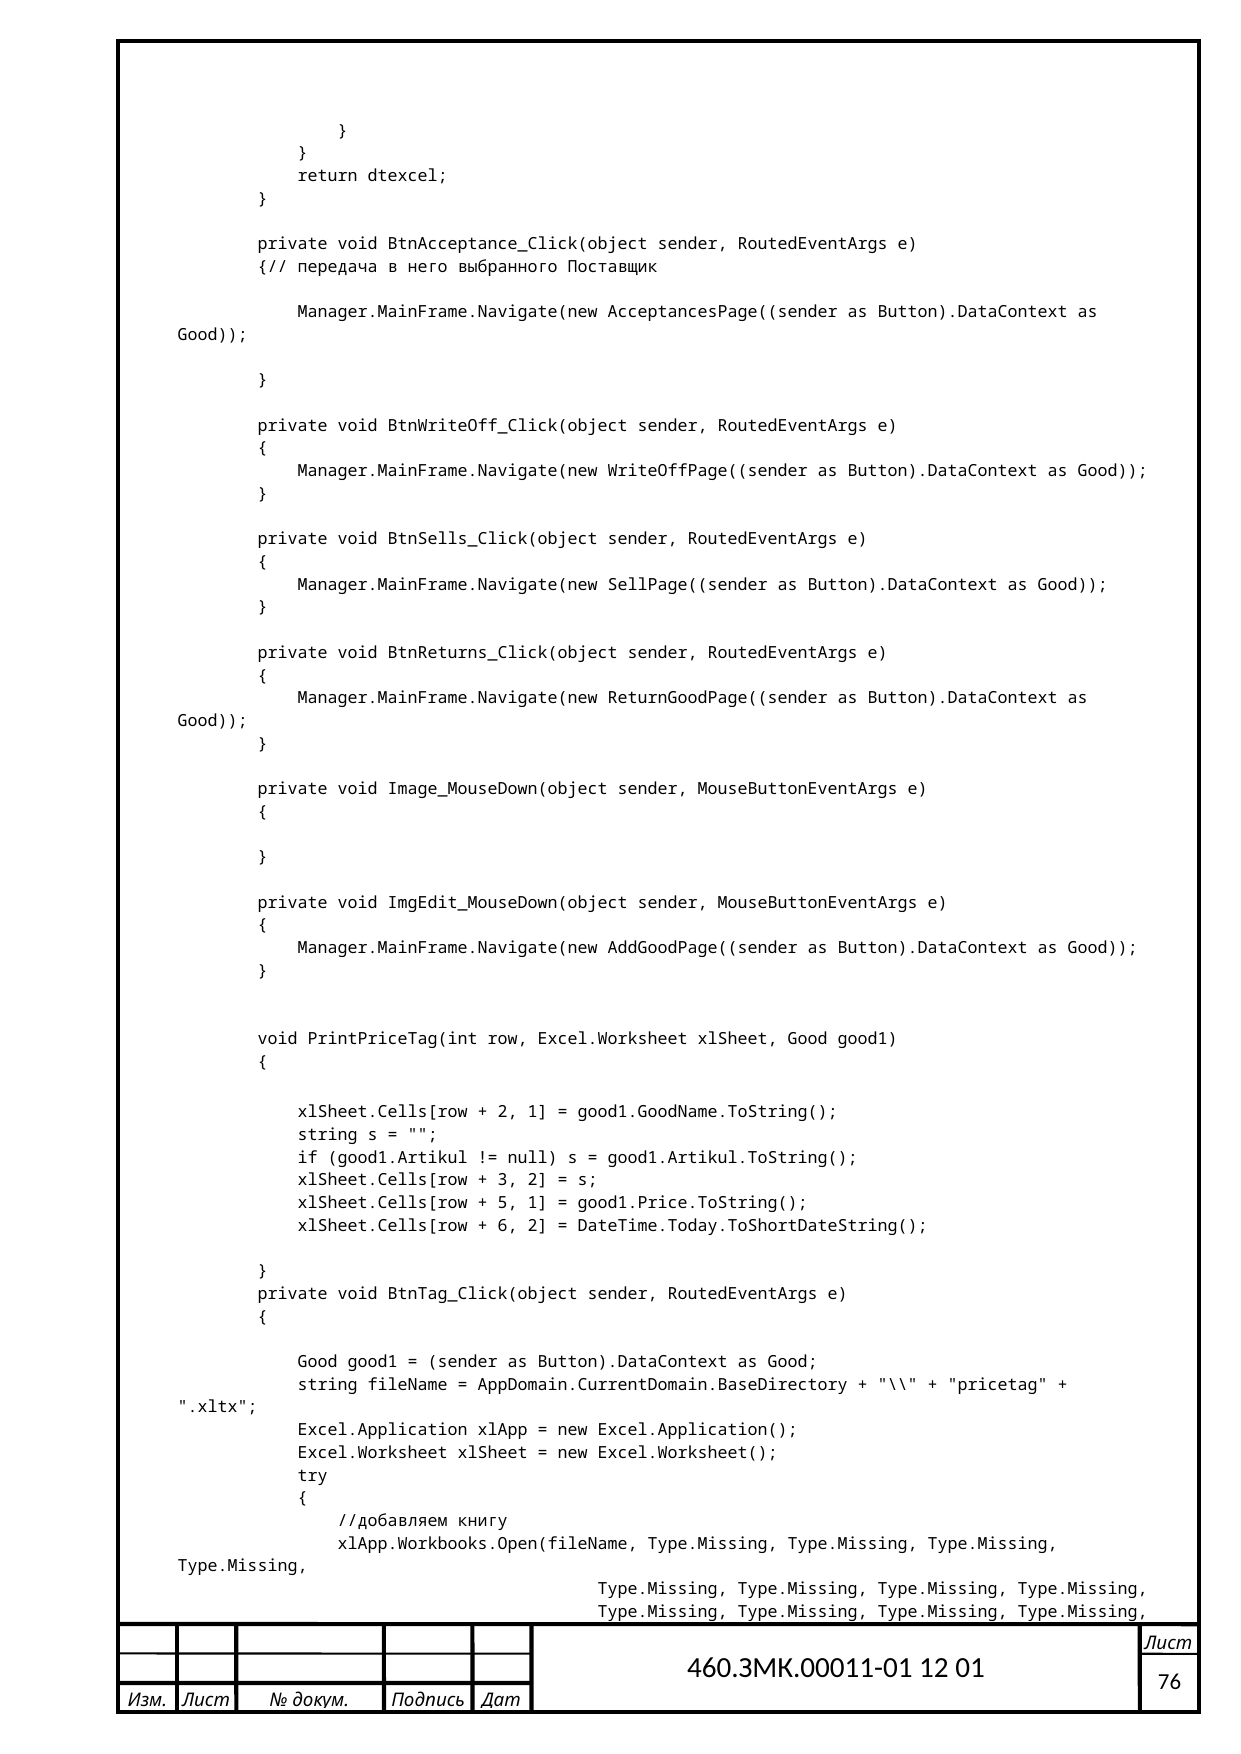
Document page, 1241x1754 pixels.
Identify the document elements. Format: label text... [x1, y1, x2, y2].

text if (good1.Artikul != null) s = good1.Artikul.ToString(); [177, 1145, 1152, 1168]
text } [177, 141, 1152, 163]
text private void BtnReturns_Click(object sender, RoutedEventArgs e) [177, 640, 1152, 663]
text xlSheet.Cells[row + 3, 2] = s; [177, 1168, 1152, 1191]
text Manager.MainFrame.Navigate(new WriteOffPage((sender as Button).DataContext as Good)); [177, 459, 1152, 481]
text } [177, 118, 1152, 141]
text } [177, 845, 1152, 867]
text } [177, 481, 1152, 504]
text Manager.MainFrame.Navigate(new SellPage((sender as Button).DataContext as Good)); [177, 572, 1152, 595]
text private void BtnWriteOff_Click(object sender, RoutedEventArgs e) [177, 413, 1152, 436]
text private void ImgEdit_MouseDown(object sender, MouseButtonEventArgs e) [177, 890, 1152, 913]
text Excel.Worksheet xlSheet = new Excel.Worksheet(); [177, 1441, 1152, 1463]
text try [177, 1463, 1152, 1486]
text string fileName = AppDomain.CurrentDomain.BaseDirectory + "\\" + "pricetag" + ".xltx"; [177, 1372, 1152, 1418]
text } [177, 958, 1152, 981]
text private void BtnTag_Click(object sender, RoutedEventArgs e) [177, 1282, 1152, 1304]
text return dtexcel; [177, 163, 1152, 186]
text //добавляем книгу [177, 1509, 1152, 1531]
text xlApp.Workbooks.Open(fileName, Type.Missing, Type.Missing, Type.Missing, Type.Missing, [177, 1531, 1152, 1577]
text xlSheet.Cells[row + 6, 2] = DateTime.Today.ToShortDateString(); [177, 1213, 1152, 1236]
text { [177, 1304, 1152, 1327]
text { [177, 913, 1152, 936]
text private void BtnAcceptance_Click(object sender, RoutedEventArgs e) [177, 232, 1152, 254]
text } [177, 368, 1152, 391]
text {// передача в него выбранного Поставщик [177, 254, 1152, 277]
text Excel.Application xlApp = new Excel.Application(); [177, 1418, 1152, 1441]
text { [177, 1486, 1152, 1509]
text } [177, 186, 1152, 209]
text private void BtnSells_Click(object sender, RoutedEventArgs e) [177, 527, 1152, 549]
text { [177, 1049, 1152, 1072]
text Type.Missing, Type.Missing, Type.Missing, Type.Missing, [177, 1577, 1152, 1599]
text Good good1 = (sender as Button).DataContext as Good; [177, 1350, 1152, 1372]
text { [177, 799, 1152, 822]
text Manager.MainFrame.Navigate(new AcceptancesPage((sender as Button).DataContext as Good)); [177, 300, 1152, 345]
text Manager.MainFrame.Navigate(new ReturnGoodPage((sender as Button).DataContext as Good)); [177, 686, 1152, 731]
text Type.Missing, Type.Missing, Type.Missing, Type.Missing, [177, 1599, 1152, 1622]
text private void Image_MouseDown(object sender, MouseButtonEventArgs e) [177, 777, 1152, 799]
text } [177, 1259, 1152, 1282]
text } [177, 595, 1152, 618]
text string s = ""; [177, 1123, 1152, 1145]
text { [177, 436, 1152, 459]
text { [177, 663, 1152, 686]
text xlSheet.Cells[row + 5, 1] = good1.Price.ToString(); [177, 1191, 1152, 1213]
text { [177, 549, 1152, 572]
text void PrintPriceTag(int row, Excel.Worksheet xlSheet, Good good1) [177, 1026, 1152, 1049]
text xlSheet.Cells[row + 2, 1] = good1.GoodName.ToString(); [177, 1100, 1152, 1123]
text } [177, 731, 1152, 754]
text Manager.MainFrame.Navigate(new AddGoodPage((sender as Button).DataContext as Good)); [177, 936, 1152, 958]
